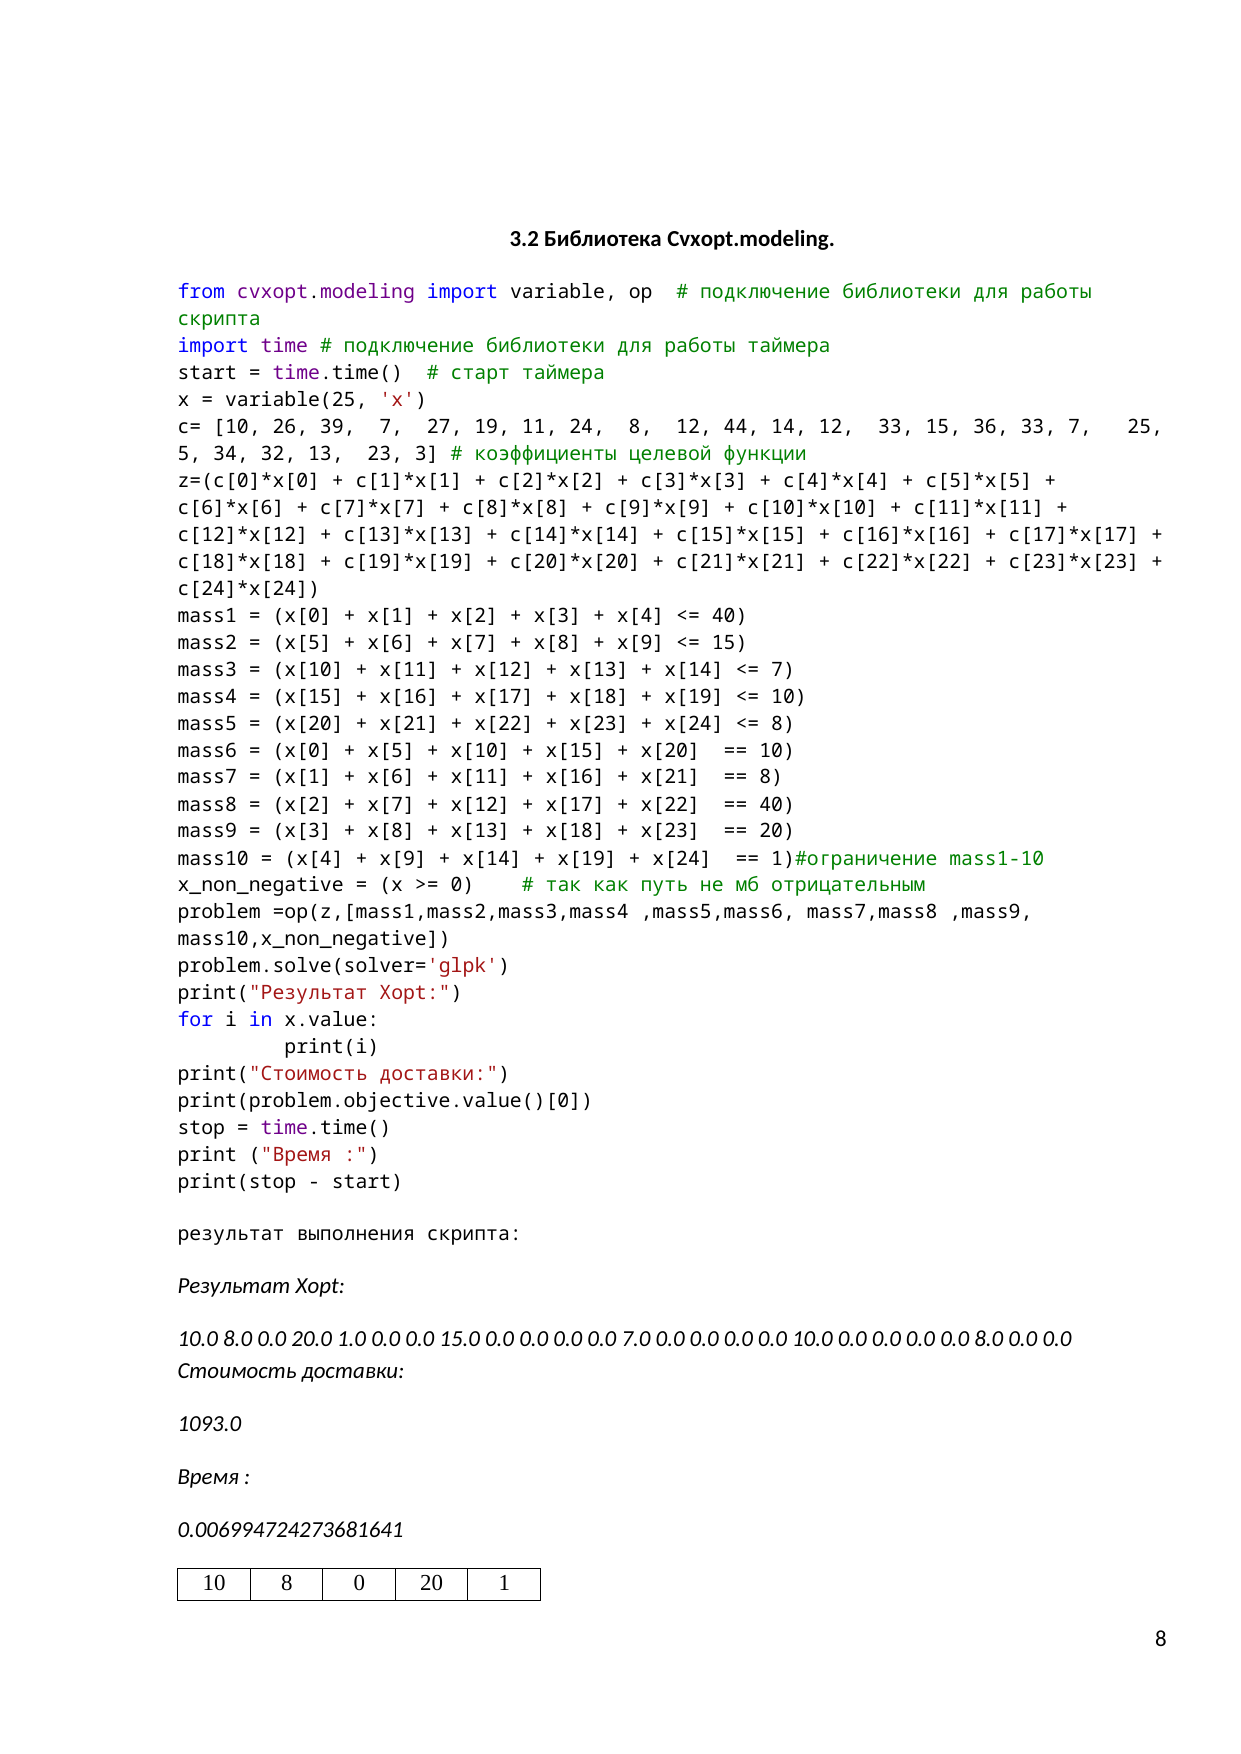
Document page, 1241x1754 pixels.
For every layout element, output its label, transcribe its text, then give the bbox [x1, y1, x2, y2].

table_header 20 [396, 1569, 467, 1600]
text print(stop - start) [177, 1167, 1167, 1194]
text mass3 = (x[10] + x[11] + x[12] + x[13] + x[14] <= 7) [177, 655, 1167, 682]
text print ("Время :") [177, 1141, 1167, 1167]
text mass1 = (x[0] + x[1] + x[2] + x[3] + x[4] <= 40) [177, 601, 1167, 628]
text start = time.time() # старт таймера [177, 358, 1167, 385]
text mass5 = (x[20] + x[21] + x[22] + x[23] + x[24] <= 8) [177, 709, 1167, 736]
text print(problem.objective.value()[0]) [177, 1087, 1167, 1113]
text x_non_negative = (x >= 0) # так как путь не мб отрицательным [177, 871, 1167, 898]
text результат выполнения скрипта: [177, 1219, 1167, 1246]
text stop = time.time() [177, 1113, 1167, 1141]
text print("Стоимость доставки:") [177, 1059, 1167, 1087]
text z=(c[0]*x[0] + c[1]*x[1] + c[2]*x[2] + c[3]*x[3] + c[4]*x[4] + c[5]*x[5] + c[6]*x[6] + c[7]*x[7] + c[8]*x[8] + c[9]*x[9] + c[10]*x[10] + c[11]*x[11] + c[12]*x[12] + c[13]*x[13] + c[14]*x[14] + c[15]*x[15] + c[16]*x[16] + c[17]*x[17] + c[18]*x[18] + c[19]*x[19] + c[20]*x[20] + c[21]*x[21] + c[22]*x[22] + c[23]*x[23] + c[24]*x[24]) [177, 466, 1167, 601]
text print("Результат Xopt:") [177, 979, 1167, 1006]
text problem =op(z,[mass1,mass2,mass3,mass4 ,mass5,mass6, mass7,mass8 ,mass9, mass10,x_non_negative]) [177, 898, 1167, 952]
text mass6 = (x[0] + x[5] + x[10] + x[15] + x[20] == 10) [177, 736, 1167, 763]
table_header 1 [468, 1569, 540, 1600]
text mass8 = (x[2] + x[7] + x[12] + x[17] + x[22] == 40) [177, 790, 1167, 817]
text mass10 = (x[4] + x[9] + x[14] + x[19] + x[24] == 1)#ограничение mass1-10 [177, 844, 1167, 871]
text import time # подключение библиотеки для работы таймера [177, 331, 1167, 358]
table_header 0 [323, 1569, 395, 1600]
text for i in x.value: [177, 1006, 1167, 1033]
text problem.solve(solver='glpk') [177, 952, 1167, 979]
text mass7 = (x[1] + x[6] + x[11] + x[16] + x[21] == 8) [177, 763, 1167, 790]
table_header 8 [251, 1569, 322, 1600]
table_header 10 [178, 1569, 250, 1600]
text 0.006994724273681641 [177, 1515, 1167, 1543]
text Время : [177, 1462, 1167, 1490]
text c= [10, 26, 39, 7, 27, 19, 11, 24, 8, 12, 44, 14, 12, 33, 15, 36, 33, 7, 25, 5, 34, 32, 13, 23, 3] # коэффициенты целевой функции [177, 412, 1167, 466]
text print(i) [177, 1033, 1167, 1059]
text 10.0 8.0 0.0 20.0 1.0 0.0 0.0 15.0 0.0 0.0 0.0 0.0 7.0 0.0 0.0 0.0 0.0 10.0 0.0 0.0 0.0 0.0 8.0 0.0 0.0 Стоимость доставки: [177, 1324, 1167, 1384]
text mass2 = (x[5] + x[6] + x[7] + x[8] + x[9] <= 15) [177, 628, 1167, 655]
text Результат Xopt: [177, 1271, 1167, 1299]
text 3.2 Библиотека Cvxopt.modeling. [177, 224, 1167, 252]
text from cvxopt.modeling import variable, op # подключение библиотеки для работы скрипта [177, 277, 1167, 331]
text mass4 = (x[15] + x[16] + x[17] + x[18] + x[19] <= 10) [177, 682, 1167, 709]
text mass9 = (x[3] + x[8] + x[13] + x[18] + x[23] == 20) [177, 817, 1167, 844]
text 1093.0 [177, 1409, 1167, 1437]
text x = variable(25, 'x') [177, 385, 1167, 412]
